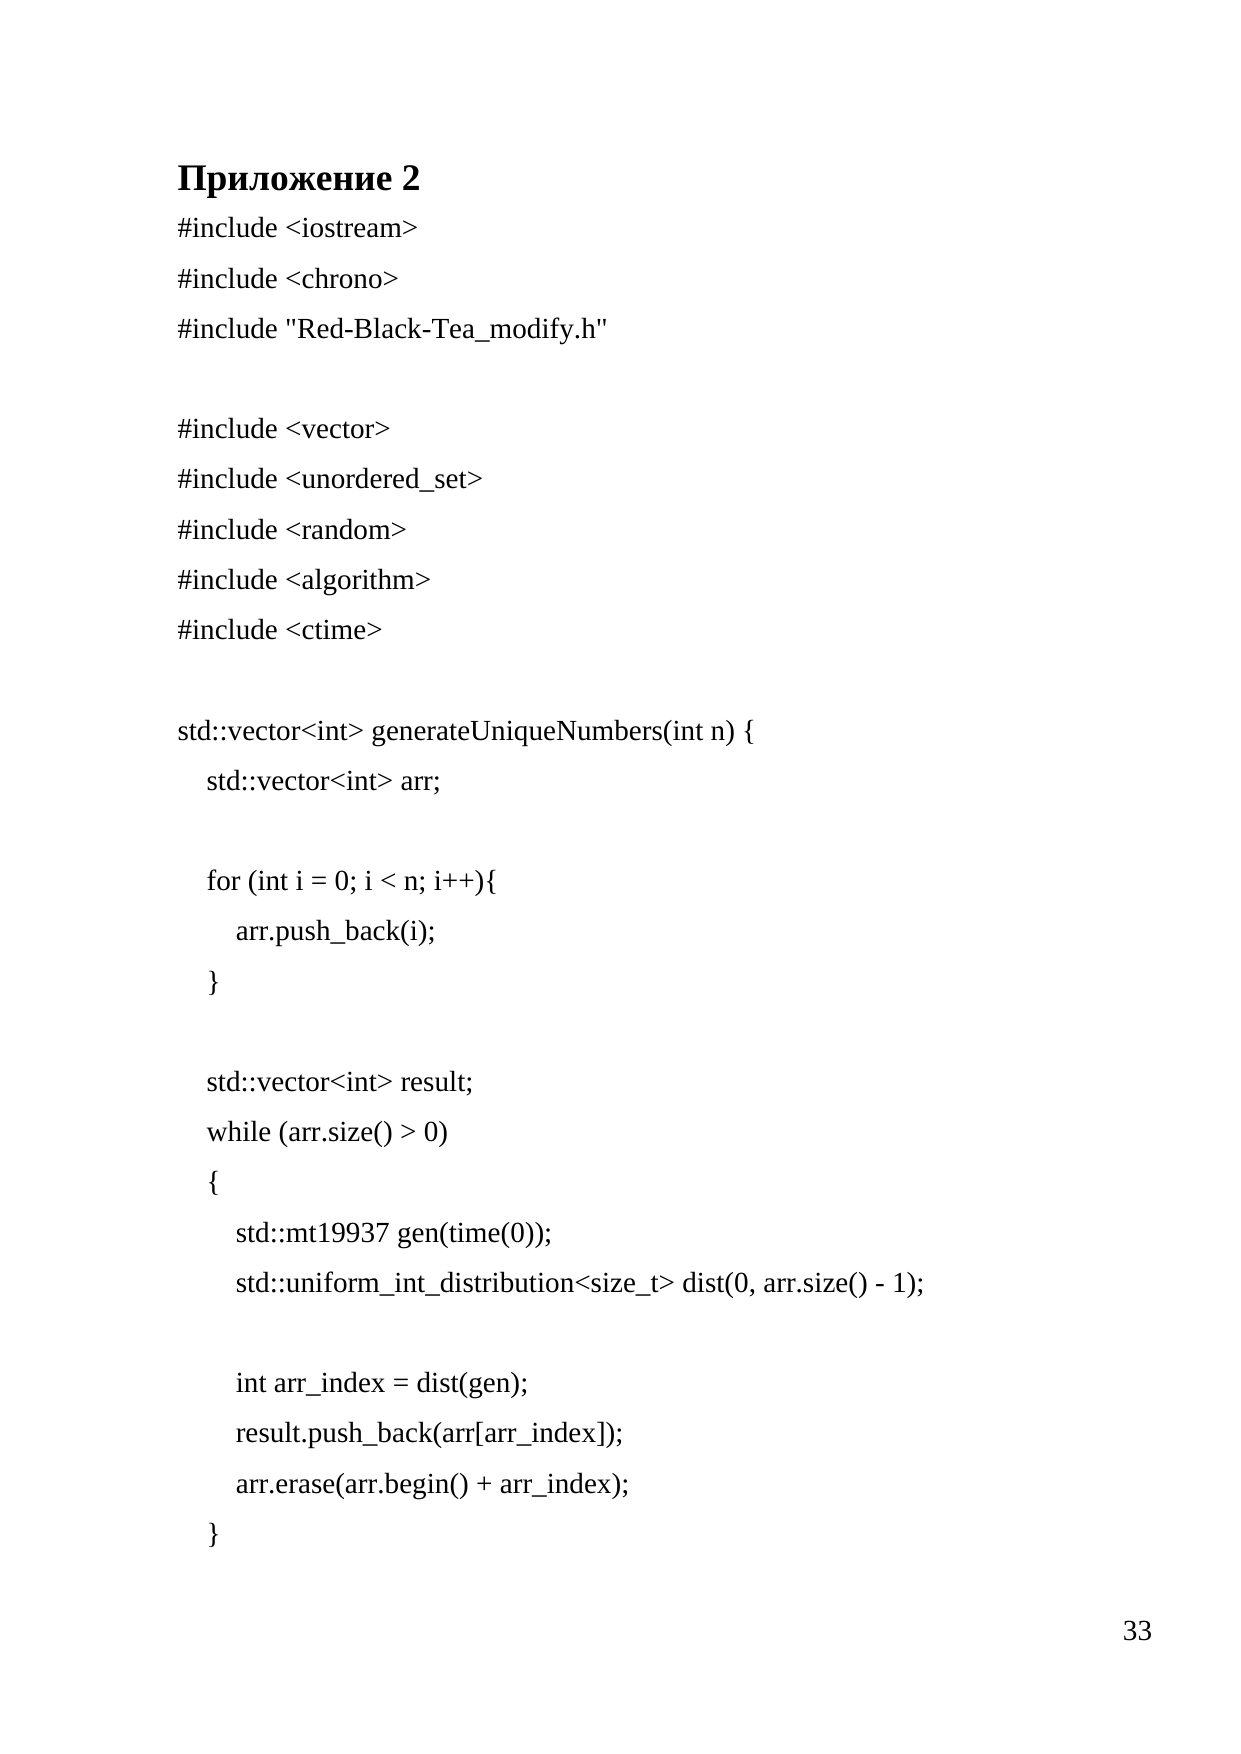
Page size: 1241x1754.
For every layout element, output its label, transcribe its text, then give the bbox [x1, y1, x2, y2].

text result.push_back(arr[arr_index]); [177, 1416, 1152, 1449]
text #include <vector> [177, 411, 1152, 445]
text std::mt19937 gen(time(0)); [177, 1215, 1152, 1248]
text int arr_index = dist(gen); [177, 1365, 1152, 1399]
text for (int i = 0; i < n; i++){ [177, 863, 1152, 897]
text #include <iostream> [177, 211, 1152, 244]
subtitle Приложение 2 [177, 156, 1152, 199]
text arr.push_back(i); [177, 913, 1152, 947]
text #include <algorithm> [177, 562, 1152, 596]
text #include <ctime> [177, 612, 1152, 646]
text while (arr.size() > 0) [177, 1114, 1152, 1148]
text std::vector<int> generateUniqueNumbers(int n) { [177, 713, 1152, 746]
text std::vector<int> result; [177, 1064, 1152, 1098]
text } [177, 1516, 1152, 1549]
text #include <random> [177, 512, 1152, 545]
text { [177, 1164, 1152, 1198]
text std::uniform_int_distribution<size_t> dist(0, arr.size() - 1); [177, 1265, 1152, 1298]
text arr.erase(arr.begin() + arr_index); [177, 1466, 1152, 1499]
text } [177, 964, 1152, 997]
text std::vector<int> arr; [177, 763, 1152, 796]
text #include <unordered_set> [177, 462, 1152, 495]
text #include "Red-Black-Tea_modify.h" [177, 311, 1152, 344]
text #include <chrono> [177, 261, 1152, 294]
